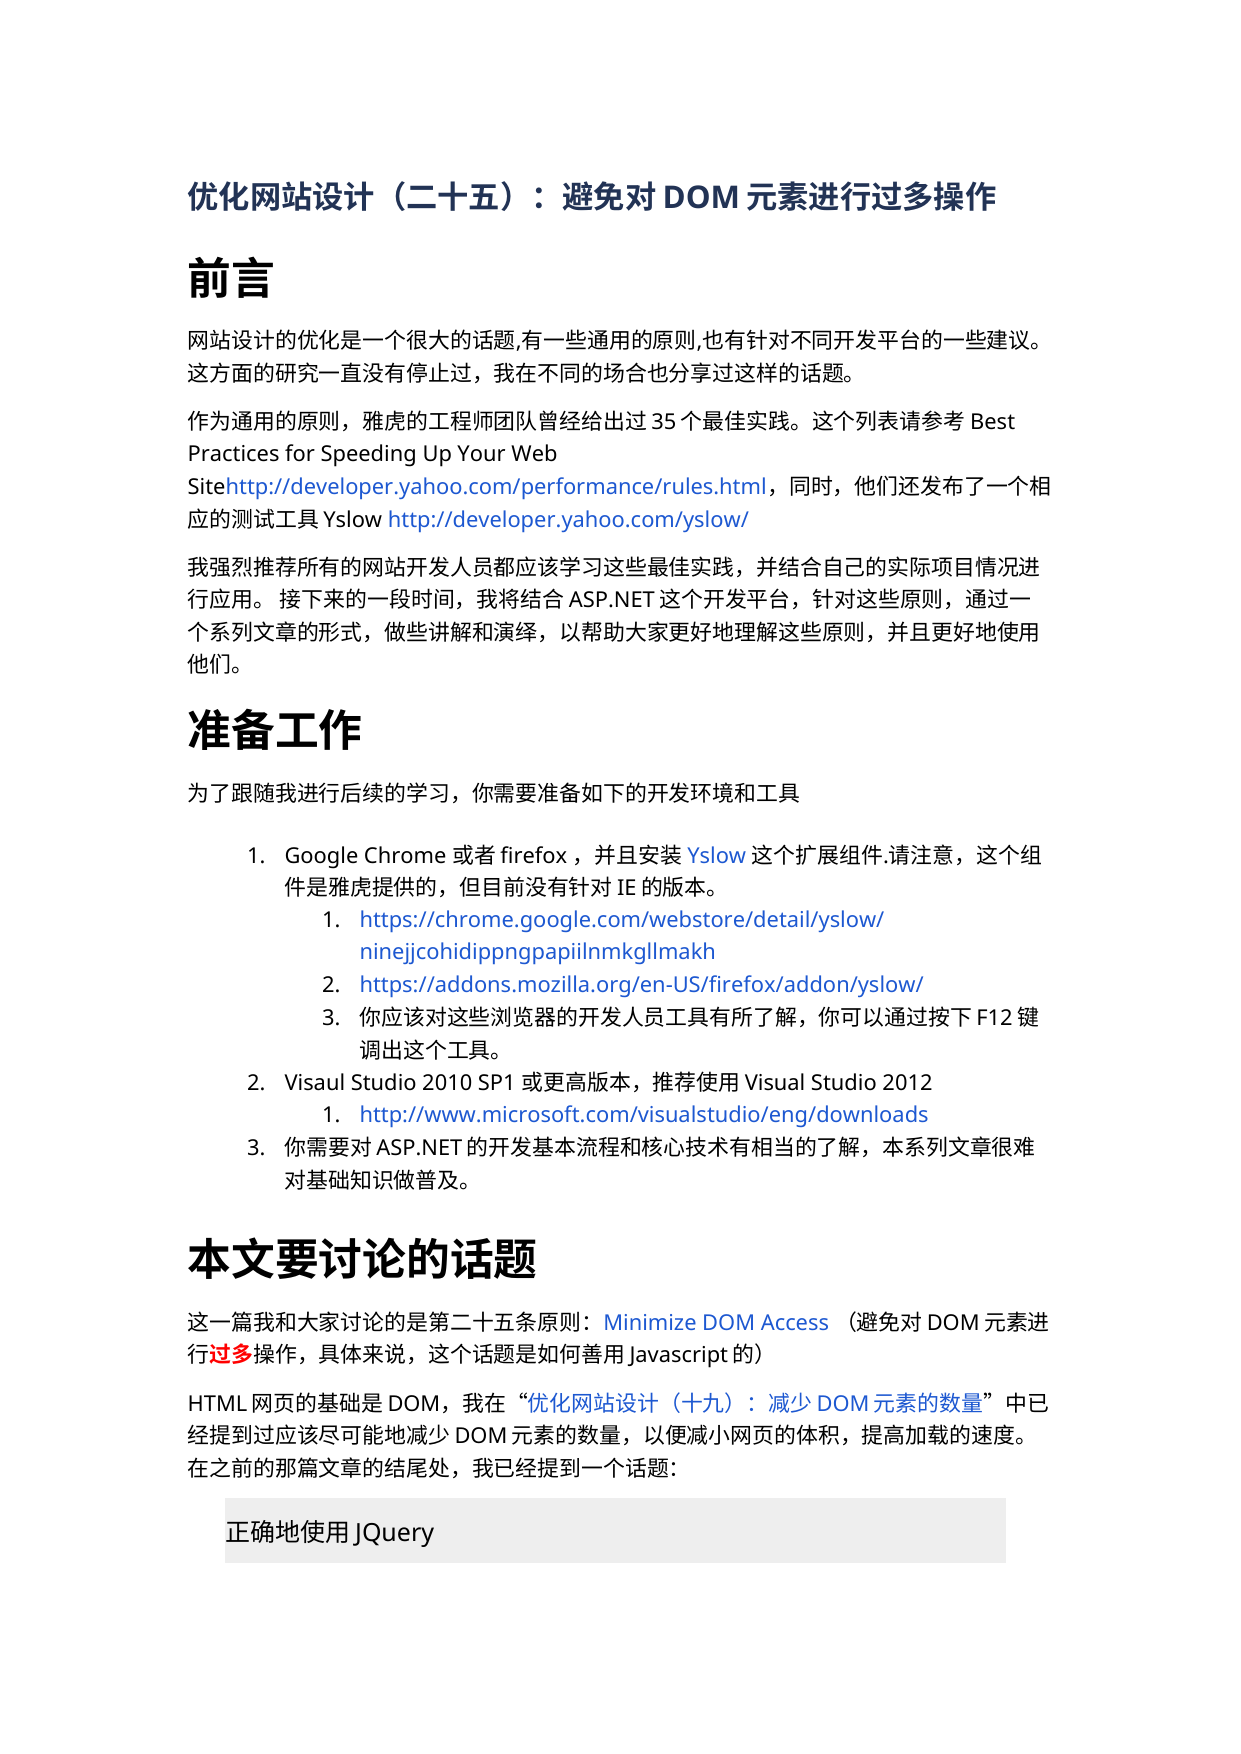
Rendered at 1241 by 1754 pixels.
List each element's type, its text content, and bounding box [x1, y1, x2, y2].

text 本文要讨论的话题 [187, 1224, 1053, 1289]
text 我强烈推荐所有的网站开发人员都应该学习这些最佳实践，并结合自己的实际项目情况进行应用。 接下来的一段时间，我将结合ASP.NET这个开发平台，针对这些原则，通过一个系列文章的形式，做些讲解和演绎，以帮助大家更好地理解这些原则，并且更好地使用他们。 [187, 549, 1053, 679]
text 作为通用的原则，雅虎的工程师团队曾经给出过35个最佳实践。这个列表请参考 Best Practices for Speeding Up Your Web Sitehttp://developer.yahoo.com/performance/rules.html，同时，他们还发布了一个相应的测试工具Yslow http://developer.yahoo.com/yslow/ [187, 404, 1053, 534]
list Visaul Studio 2010 SP1 或更高版本，推荐使用Visual Studio 2012 [247, 1065, 1053, 1097]
text 网站设计的优化是一个很大的话题,有一些通用的原则,也有针对不同开发平台的一些建议。这方面的研究一直没有停止过，我在不同的场合也分享过这样的话题。 [187, 323, 1053, 388]
list Google Chrome 或者firefox ，并且安装 Yslow 这个扩展组件.请注意，这个组件是雅虎提供的，但目前没有针对IE的版本。 [247, 837, 1053, 902]
text 优化网站设计（二十五）：避免对DOM元素进行过多操作 [187, 162, 1053, 227]
text 前言 [187, 243, 1053, 308]
list 你应该对这些浏览器的开发人员工具有所了解，你可以通过按下F12键调出这个工具。 [322, 1000, 1053, 1065]
text 正确地使用JQuery [225, 1498, 1006, 1563]
text 为了跟随我进行后续的学习，你需要准备如下的开发环境和工具 [187, 776, 1053, 808]
list https://addons.mozilla.org/en-US/firefox/addon/yslow/ [322, 967, 1053, 1000]
text 准备工作 [187, 695, 1053, 760]
list 你需要对ASP.NET的开发基本流程和核心技术有相当的了解，本系列文章很难对基础知识做普及。 [247, 1130, 1053, 1195]
list https://chrome.google.com/webstore/detail/yslow/ninejjcohidippngpapiilnmkgllmakh [322, 902, 1053, 967]
text 这一篇我和大家讨论的是第二十五条原则：Minimize DOM Access （避免对DOM元素进行过多操作，具体来说，这个话题是如何善用Javascript的） [187, 1305, 1053, 1370]
text HTML网页的基础是DOM，我在“优化网站设计（十九）：减少DOM元素的数量”中已经提到过应该尽可能地减少DOM元素的数量，以便减小网页的体积，提高加载的速度。在之前的那篇文章的结尾处，我已经提到一个话题： [187, 1385, 1053, 1483]
list http://www.microsoft.com/visualstudio/eng/downloads [322, 1097, 1053, 1130]
